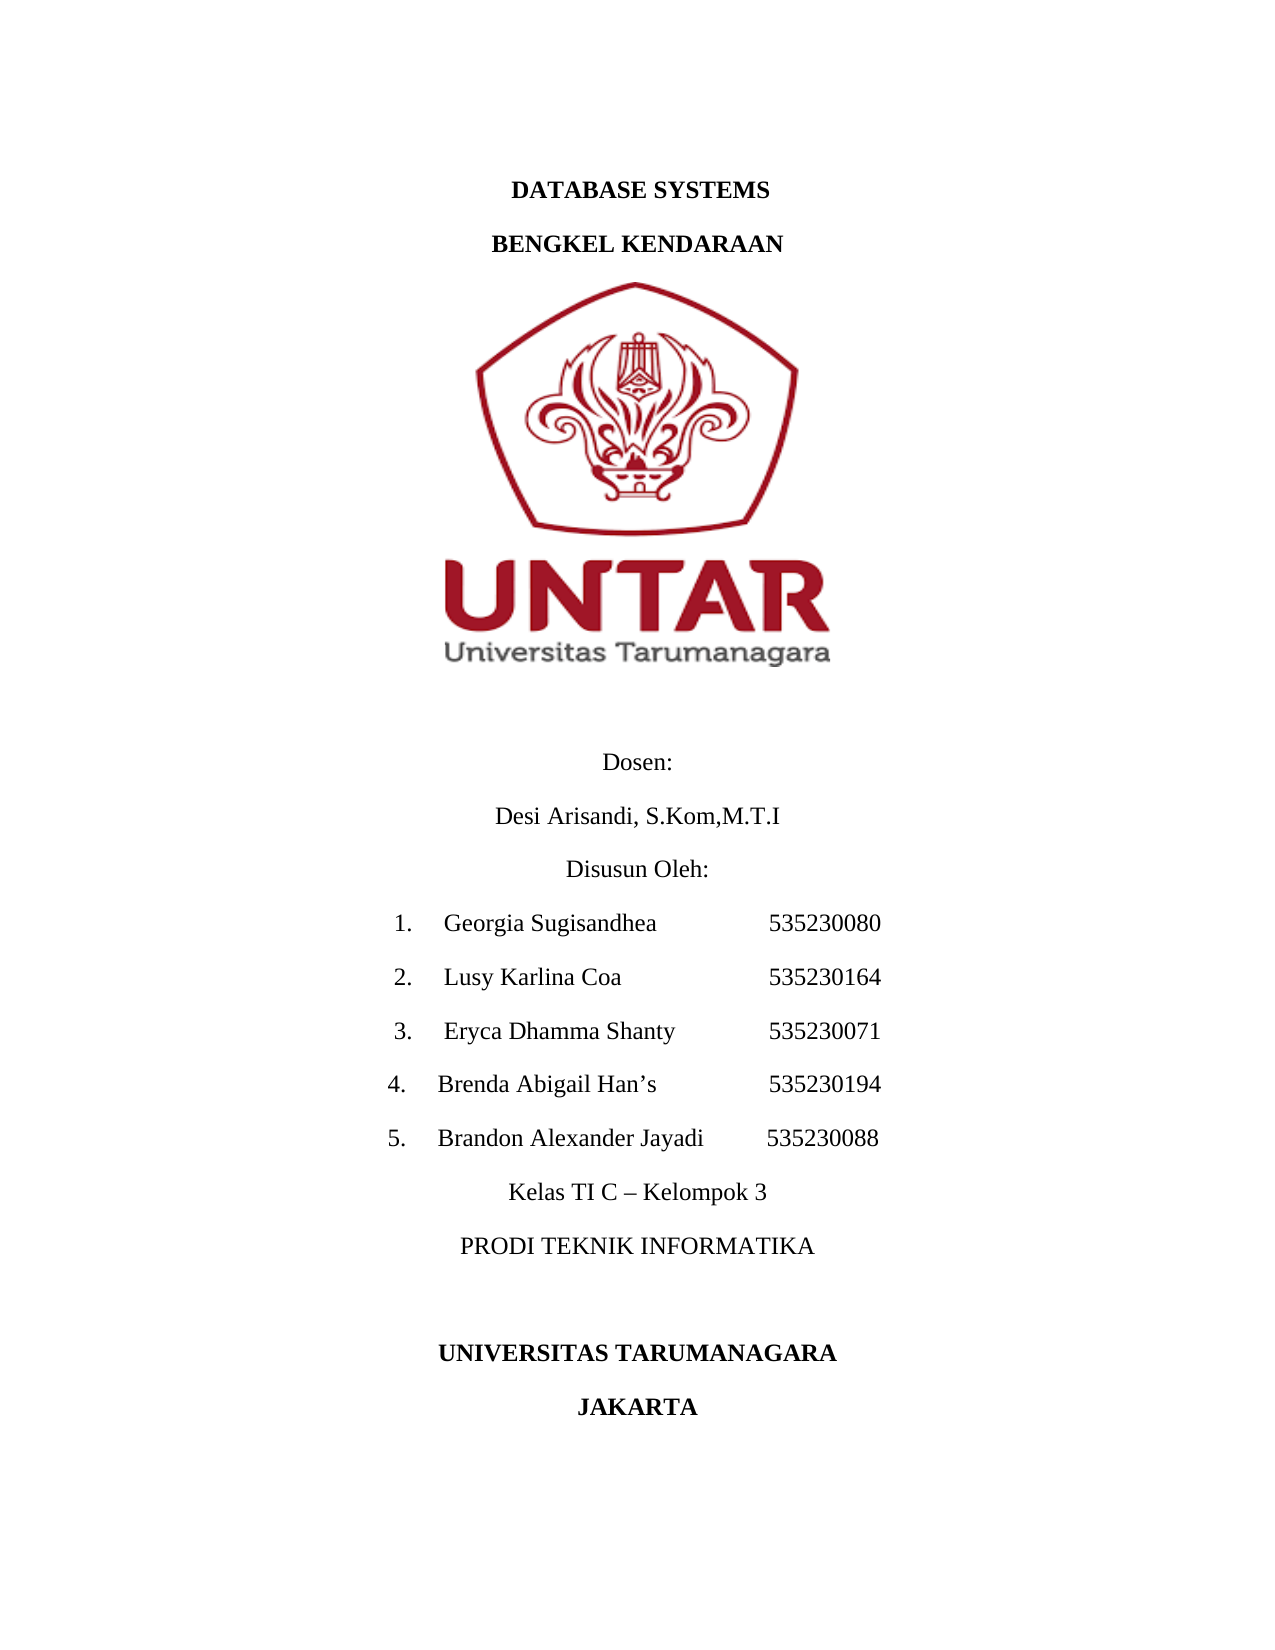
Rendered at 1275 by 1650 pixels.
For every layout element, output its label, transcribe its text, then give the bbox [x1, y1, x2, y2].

text UNIVERSITAS TARUMANAGARA [150, 1338, 1125, 1367]
text DATABASE SYSTEMS [150, 175, 1125, 204]
text BENGKEL KENDARAAN [150, 229, 1125, 257]
text Dosen: [150, 747, 1125, 776]
text 4. Brenda Abigail Han’s 535230194 [150, 1069, 1125, 1098]
text Disusun Oleh: [150, 854, 1125, 883]
text Kelas TI C – Kelompok 3 [150, 1177, 1125, 1206]
text 1. Georgia Sugisandhea 535230080 [150, 908, 1125, 937]
picture [444, 282, 831, 667]
text PRODI TEKNIK INFORMATIKA [150, 1231, 1125, 1259]
text JAKARTA [150, 1392, 1125, 1421]
text 3. Eryca Dhamma Shanty 535230071 [150, 1016, 1125, 1044]
text 2. Lusy Karlina Coa 535230164 [150, 962, 1125, 991]
text 5. Brandon Alexander Jayadi 535230088 [300, 1123, 1125, 1152]
text Desi Arisandi, S.Kom,M.T.I [150, 801, 1125, 829]
